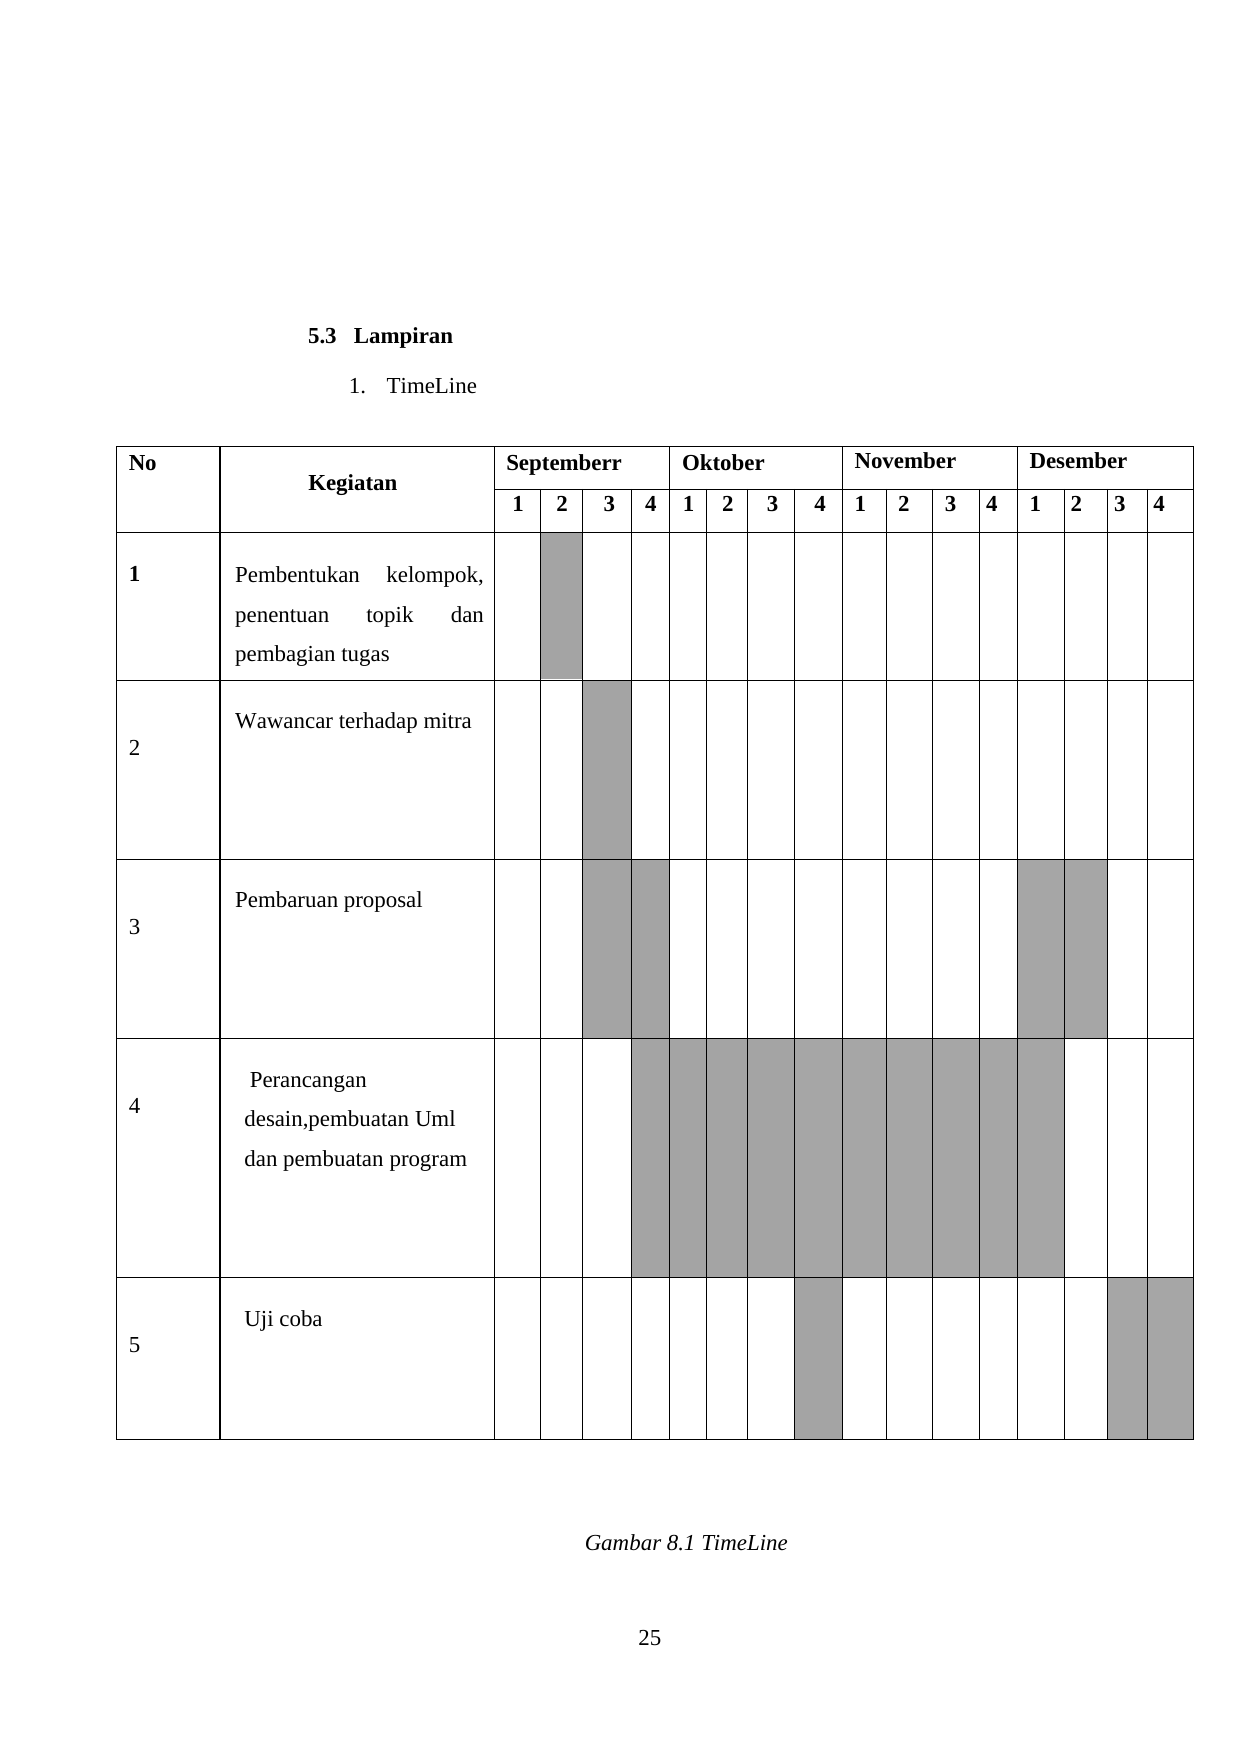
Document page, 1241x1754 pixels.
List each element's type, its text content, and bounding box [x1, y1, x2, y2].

table_cell 4 [1148, 490, 1193, 532]
table_cell [933, 1278, 979, 1439]
table_cell [670, 860, 706, 1038]
table_cell 2 [887, 490, 932, 532]
table_cell [495, 1278, 540, 1439]
table_cell [670, 1278, 706, 1439]
table_cell [980, 1039, 1017, 1277]
table_cell [670, 681, 706, 859]
table_cell [541, 1039, 582, 1277]
table_cell [1065, 533, 1107, 679]
table_cell [933, 681, 979, 859]
table_cell [583, 1039, 631, 1277]
table_cell Pembaruan proposal [221, 860, 494, 1038]
table_cell [748, 533, 794, 679]
table_cell 1 [117, 533, 219, 679]
table_cell 1 [1018, 490, 1064, 532]
table_header November [843, 447, 1017, 489]
table_cell 3 [583, 490, 631, 532]
table_cell [495, 860, 540, 1038]
table_cell [1148, 681, 1193, 859]
table_cell 2 [707, 490, 747, 532]
table_cell [1108, 1278, 1147, 1439]
table_cell [1065, 1039, 1107, 1277]
table_cell [632, 681, 669, 859]
table_cell [1148, 1039, 1193, 1277]
table_cell [670, 533, 706, 679]
table_cell 1 [495, 490, 540, 532]
table_cell Uji coba [221, 1278, 494, 1439]
table_cell [583, 860, 631, 1038]
table_cell [670, 1039, 706, 1277]
table_cell [795, 533, 842, 679]
table_cell [748, 1278, 794, 1439]
table_cell [887, 1039, 932, 1277]
table_cell [748, 860, 794, 1038]
table_cell 2 [117, 681, 219, 859]
table_header No [117, 447, 219, 532]
table_cell [1018, 1039, 1064, 1277]
table_cell [1108, 533, 1147, 679]
table_cell [843, 860, 886, 1038]
table_cell [1018, 1278, 1064, 1439]
table_cell 4 [117, 1039, 219, 1277]
table_cell 4 [980, 490, 1017, 532]
table_cell [1148, 533, 1193, 679]
table_header Desember [1018, 447, 1193, 489]
table_cell 3 [1108, 490, 1147, 532]
table_cell 1 [843, 490, 886, 532]
table_header Kegiatan [221, 447, 494, 532]
table_cell [541, 681, 582, 859]
table_cell [980, 533, 1017, 679]
table_cell 3 [933, 490, 979, 532]
table_cell [933, 533, 979, 679]
table_header Septemberr [495, 447, 669, 489]
table_cell [1108, 860, 1147, 1038]
table_cell [1065, 860, 1107, 1038]
table_cell [1148, 860, 1193, 1038]
table_cell [707, 533, 747, 679]
table_cell [632, 860, 669, 1038]
table_cell 4 [795, 490, 842, 532]
table_cell [632, 1039, 669, 1277]
table_cell [933, 1039, 979, 1277]
table_cell [583, 681, 631, 859]
table_cell [707, 1278, 747, 1439]
table_cell 2 [1065, 490, 1107, 532]
table_cell [887, 681, 932, 859]
table_cell 3 [117, 860, 219, 1038]
table_cell [795, 1278, 842, 1439]
table_cell [1108, 1039, 1147, 1277]
table_cell [1018, 681, 1064, 859]
table_cell [541, 1278, 582, 1439]
table_cell 3 [748, 490, 794, 532]
table_cell Perancangan desain,pembuatan Uml dan pembuatan program [221, 1039, 494, 1277]
table_cell 4 [632, 490, 669, 532]
table_cell [1065, 681, 1107, 859]
table_cell Pembentukan kelompok, penentuan topik dan pembagian tugas [221, 533, 494, 679]
table_cell [632, 1278, 669, 1439]
table_cell [495, 533, 540, 679]
subtitle TimeLine [349, 373, 1155, 399]
table_cell [843, 1278, 886, 1439]
text Gambar 8.1 TimeLine [244, 1529, 1129, 1555]
table_cell [748, 681, 794, 859]
table_cell [748, 1039, 794, 1277]
table_cell 5 [117, 1278, 219, 1439]
table_cell [1018, 860, 1064, 1038]
table_cell [707, 860, 747, 1038]
table_cell [843, 1039, 886, 1277]
table_cell [980, 1278, 1017, 1439]
table_cell [795, 860, 842, 1038]
table_cell [980, 860, 1017, 1038]
table_cell 1 [670, 490, 706, 532]
table_cell [980, 681, 1017, 859]
table_cell Wawancar terhadap mitra [221, 681, 494, 859]
table_cell [1148, 1278, 1193, 1439]
table_cell [495, 681, 540, 859]
table_cell [795, 1039, 842, 1277]
table_cell [583, 1278, 631, 1439]
table_cell [1018, 533, 1064, 679]
table_cell [541, 860, 582, 1038]
table_cell [887, 533, 932, 679]
text 5.3 Lampiran [175, 322, 1155, 349]
table_header Oktober [670, 447, 842, 489]
table_cell [887, 860, 932, 1038]
table_cell [632, 533, 669, 679]
table_cell [887, 1278, 932, 1439]
table_cell [583, 533, 631, 679]
table_cell [495, 1039, 540, 1277]
table_cell [1108, 681, 1147, 859]
table_cell [795, 681, 842, 859]
table_cell [1065, 1278, 1107, 1439]
table_cell [707, 681, 747, 859]
table_cell [541, 533, 582, 679]
table_cell [933, 860, 979, 1038]
table_cell [843, 533, 886, 679]
table_cell 2 [541, 490, 582, 532]
table_cell [843, 681, 886, 859]
table_cell [707, 1039, 747, 1277]
